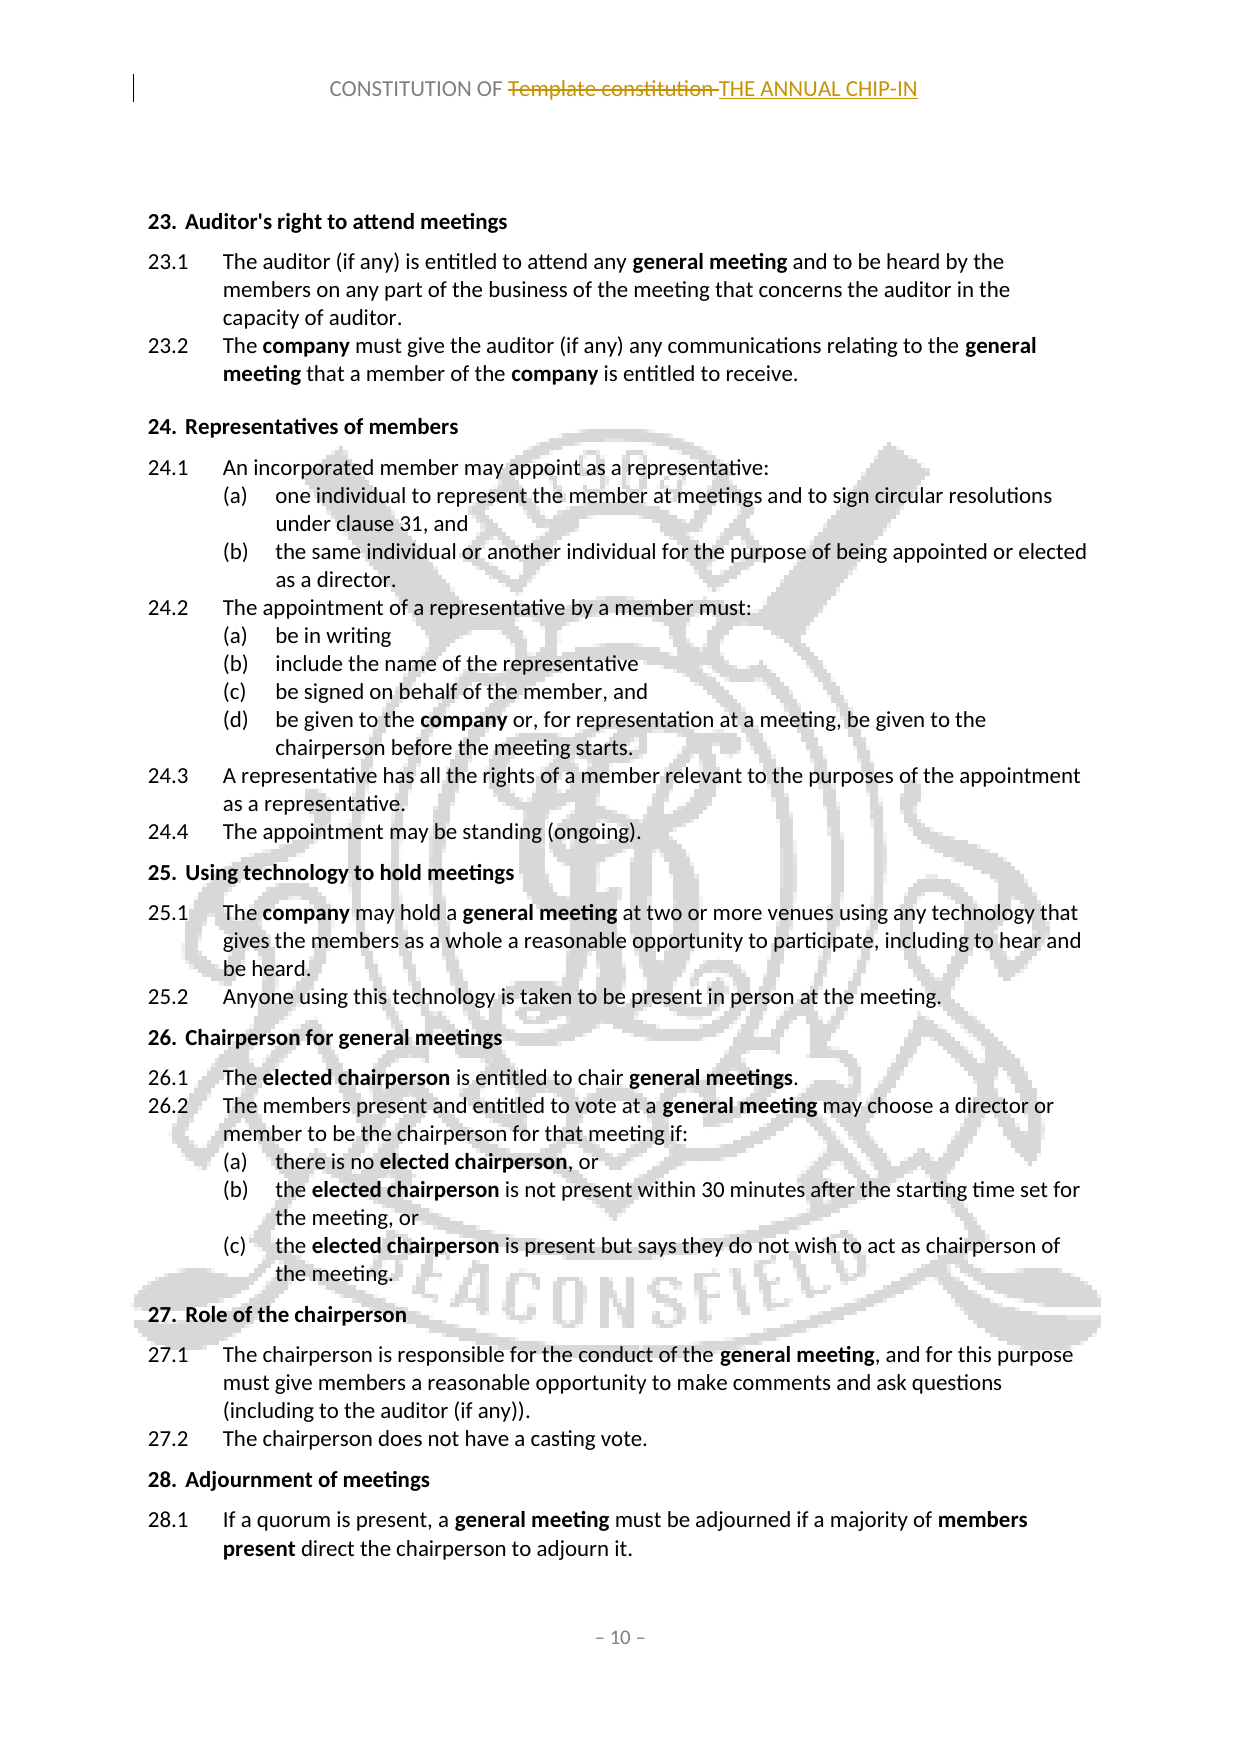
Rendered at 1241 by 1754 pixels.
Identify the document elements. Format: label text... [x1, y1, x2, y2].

list be in writing [223, 621, 1092, 649]
list include the name of the representative [223, 649, 1092, 677]
list The members present and entitled to vote at a general meeting may choose a director or member to be the chairperson for that meeting if: [148, 1091, 1092, 1147]
list Adjournment of meetings [148, 1465, 1092, 1493]
list An incorporated member may appoint as a representative: [148, 453, 1092, 481]
list the elected chairperson is not present within 30 minutes after the starting time set for the meeting, or [223, 1175, 1092, 1231]
list The appointment of a representative by a member must: [148, 593, 1092, 621]
list A representative has all the rights of a member relevant to the purposes of the appointment as a representative. [148, 761, 1092, 817]
list The chairperson is responsible for the conduct of the general meeting, and for this purpose must give members a reasonable opportunity to make comments and ask questions (including to the auditor (if any)). [148, 1341, 1092, 1424]
list there is no elected chairperson, or [223, 1147, 1092, 1175]
list If a quorum is present, a general meeting must be adjourned if a majority of members present direct the chairperson to adjourn it. [148, 1506, 1092, 1562]
list Using technology to hold meetings [148, 858, 1092, 886]
list The company may hold a general meeting at two or more venues using any technology that gives the members as a whole a reasonable opportunity to participate, including to hear and be heard. [148, 898, 1092, 982]
list the same individual or another individual for the purpose of being appointed or elected as a director. [223, 537, 1092, 593]
list one individual to represent the member at meetings and to sign circular resolutions under clause 31, and [223, 481, 1092, 537]
list The elected chairperson is entitled to chair general meetings. [148, 1063, 1092, 1091]
list Representatives of members [148, 412, 1092, 440]
list The auditor (if any) is entitled to attend any general meeting and to be heard by the members on any part of the business of the meeting that concerns the auditor in the capacity of auditor. [148, 247, 1092, 331]
list The company must give the auditor (if any) any communications relating to the general meeting that a member of the company is entitled to receive. [148, 331, 1092, 387]
list Chairperson for general meetings [148, 1023, 1092, 1051]
list Auditor's right to attend meetings [148, 207, 1092, 235]
list be given to the company or, for representation at a meeting, be given to the chairperson before the meeting starts. [223, 705, 1092, 761]
list be signed on behalf of the member, and [223, 677, 1092, 705]
list Role of the chairperson [148, 1300, 1092, 1328]
list The chairperson does not have a casting vote. [148, 1424, 1092, 1453]
list Anyone using this technology is taken to be present in person at the meeting. [148, 982, 1092, 1010]
list the elected chairperson is present but says they do not wish to act as chairperson of the meeting. [223, 1231, 1092, 1287]
list The appointment may be standing (ongoing). [148, 817, 1092, 845]
